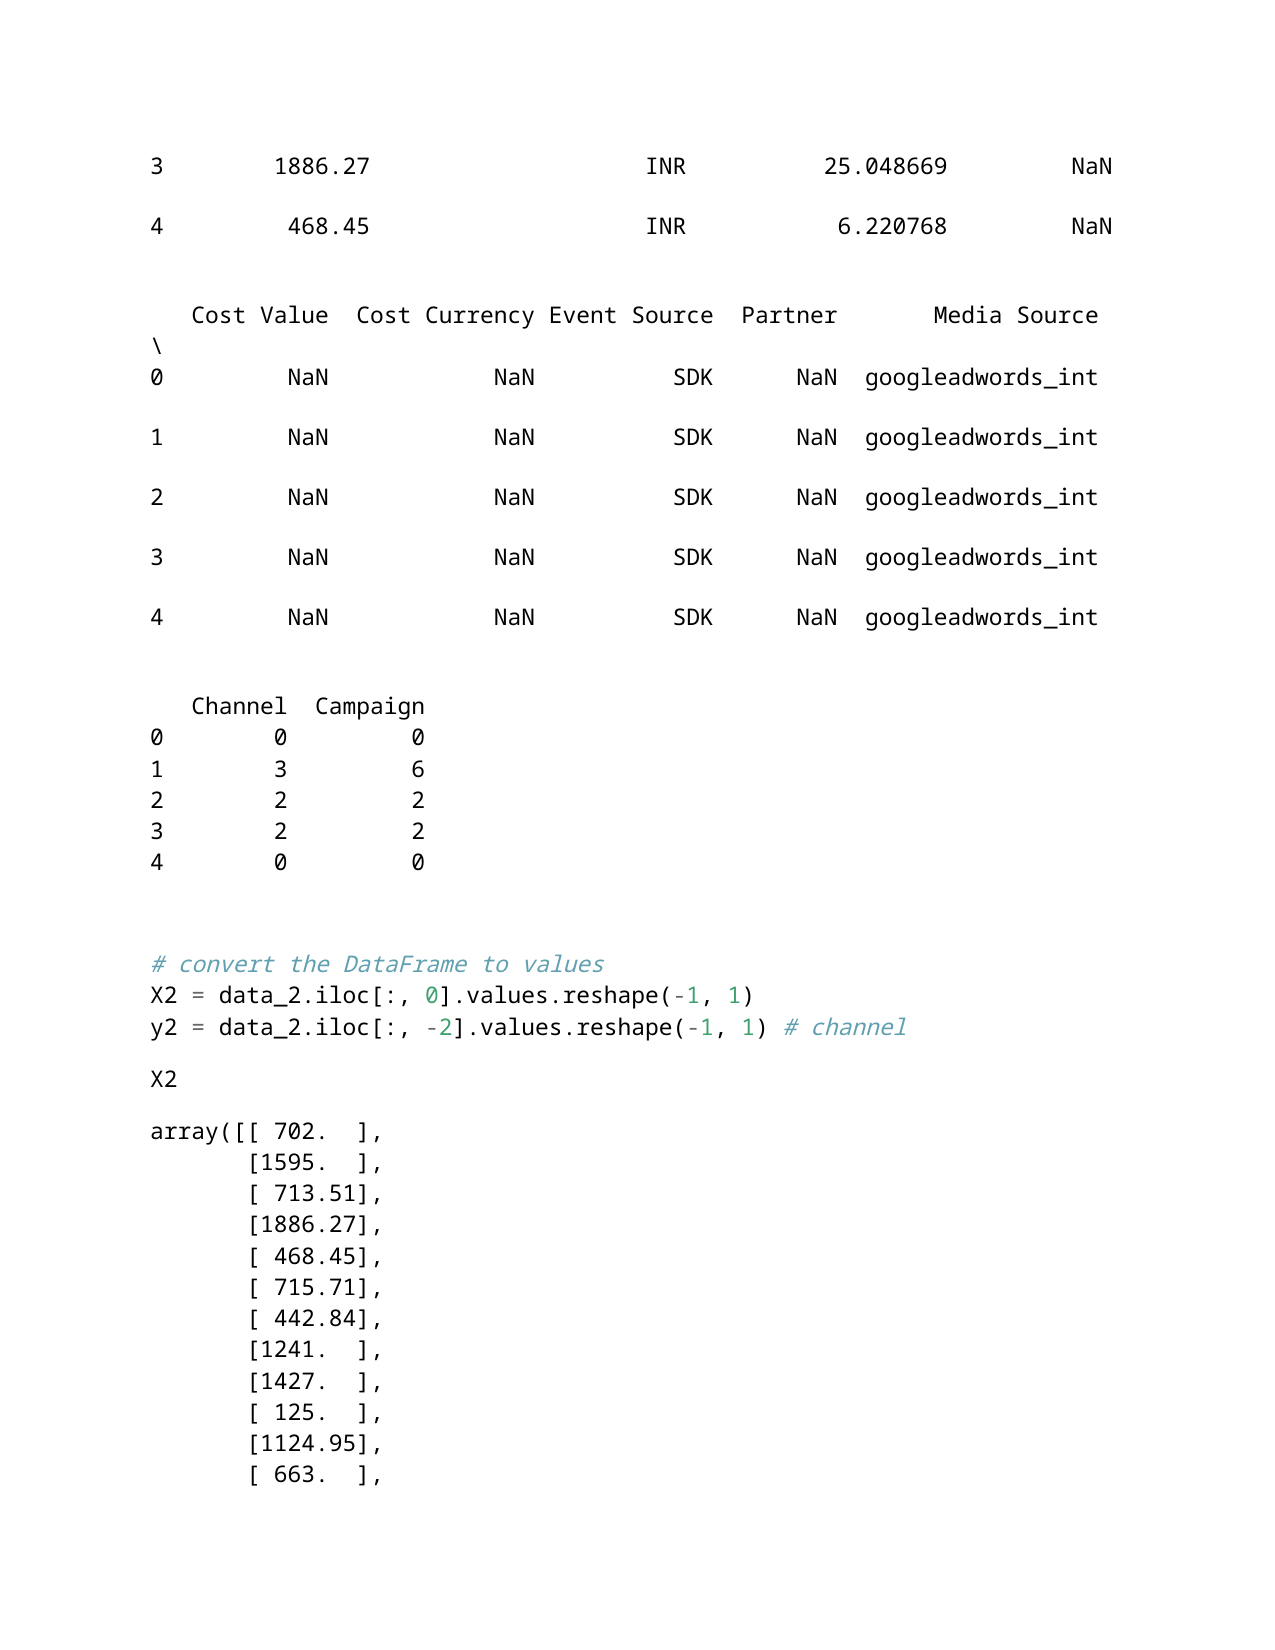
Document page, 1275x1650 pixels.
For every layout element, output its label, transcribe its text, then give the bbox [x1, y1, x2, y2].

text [150, 150, 1125, 877]
text X2 [150, 1062, 1125, 1094]
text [150, 1114, 1125, 1489]
text # convert the DataFrame to values X2 = data_2.iloc[:, 0].values.reshape(-1, 1) y2 = data_2.iloc[:, -2].values.reshape(-1, 1) # channel [150, 948, 1125, 1042]
